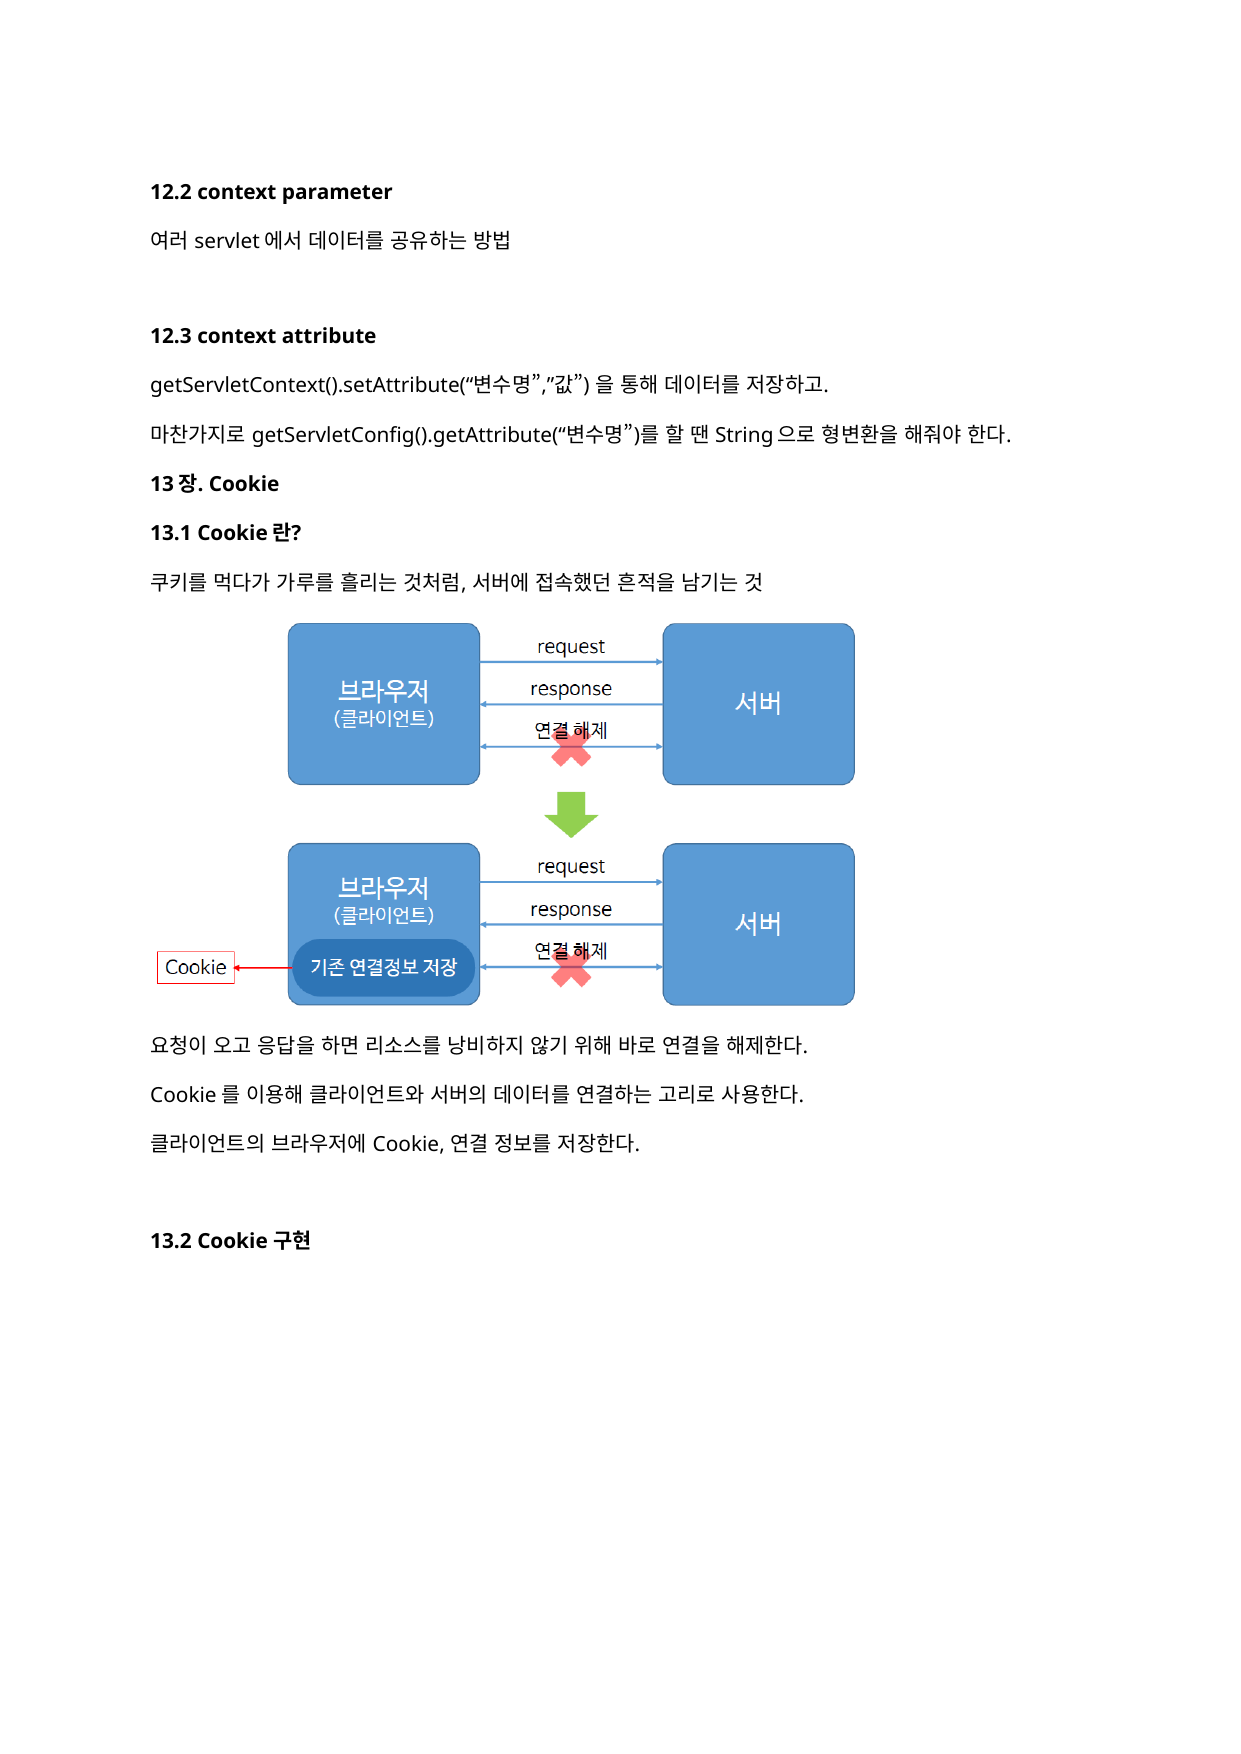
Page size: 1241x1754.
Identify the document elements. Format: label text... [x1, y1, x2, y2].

text 마찬가지로 getServletConfig().getAttribute(“변수명”)를 할 땐 String으로 형변환을 해줘야 한다. [150, 418, 1090, 448]
text 13장. Cookie [150, 467, 1090, 497]
text 12.2 context parameter [150, 177, 1090, 206]
text 쿠키를 먹다가 가루를 흘리는 것처럼, 서버에 접속했던 흔적을 남기는 것 [150, 566, 1090, 596]
picture [150, 615, 859, 1011]
text getServletContext().setAttribute(“변수명”,”값”) 을 통해 데이터를 저장하고. [150, 368, 1090, 399]
text 요청이 오고 응답을 하면 리소스를 낭비하지 않기 위해 바로 연결을 해제한다. [150, 1029, 1090, 1059]
text 여러 servlet에서 데이터를 공유하는 방법 [150, 224, 1090, 255]
text 13.2 Cookie 구현 [150, 1224, 1090, 1255]
text 13.1 Cookie란? [150, 517, 1090, 547]
text 클라이언트의 브라우저에 Cookie, 연결 정보를 저장한다. [150, 1128, 1090, 1158]
text 12.3 context attribute [150, 321, 1090, 349]
text Cookie를 이용해 클라이언트와 서버의 데이터를 연결하는 고리로 사용한다. [150, 1078, 1090, 1109]
